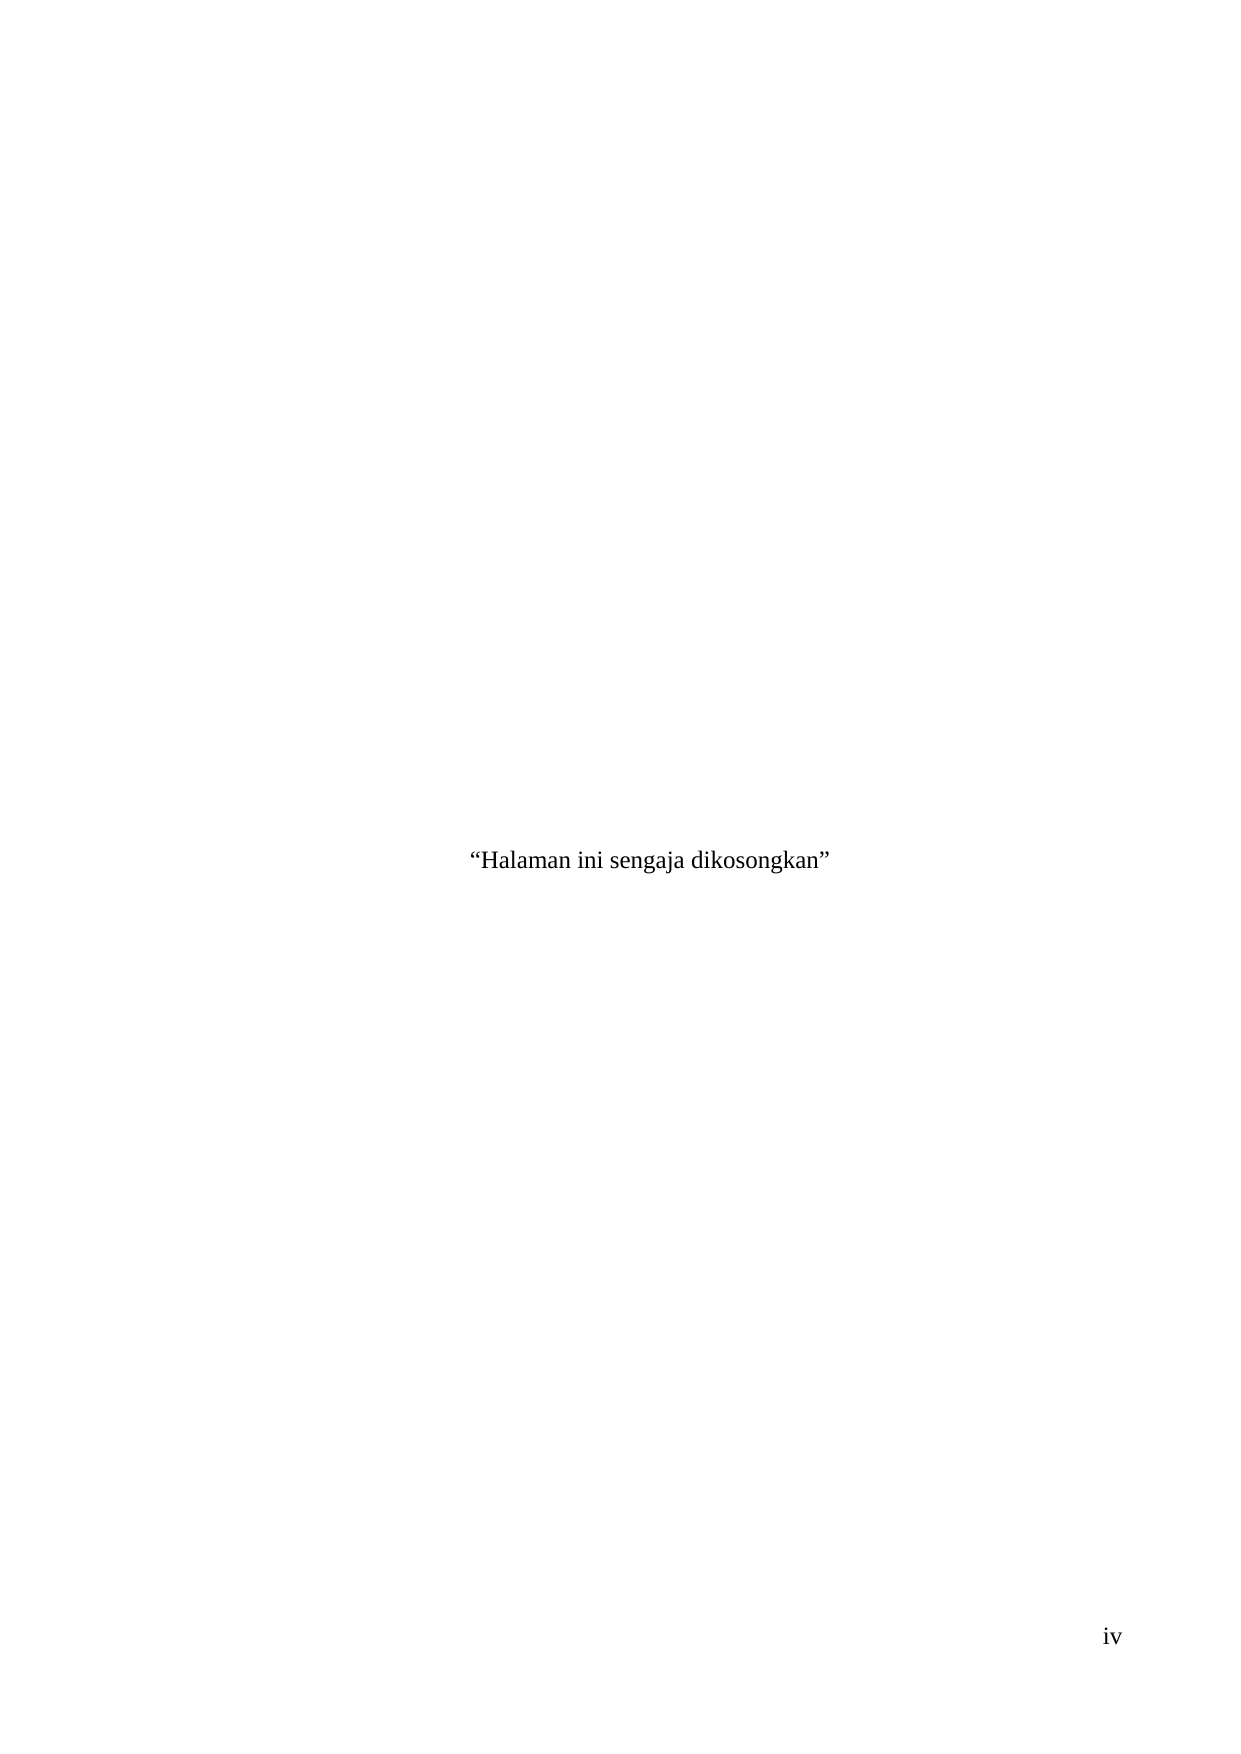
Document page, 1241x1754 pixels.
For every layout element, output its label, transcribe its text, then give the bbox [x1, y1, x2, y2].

text “Halaman ini sengaja dikosongkan” [177, 845, 1122, 874]
